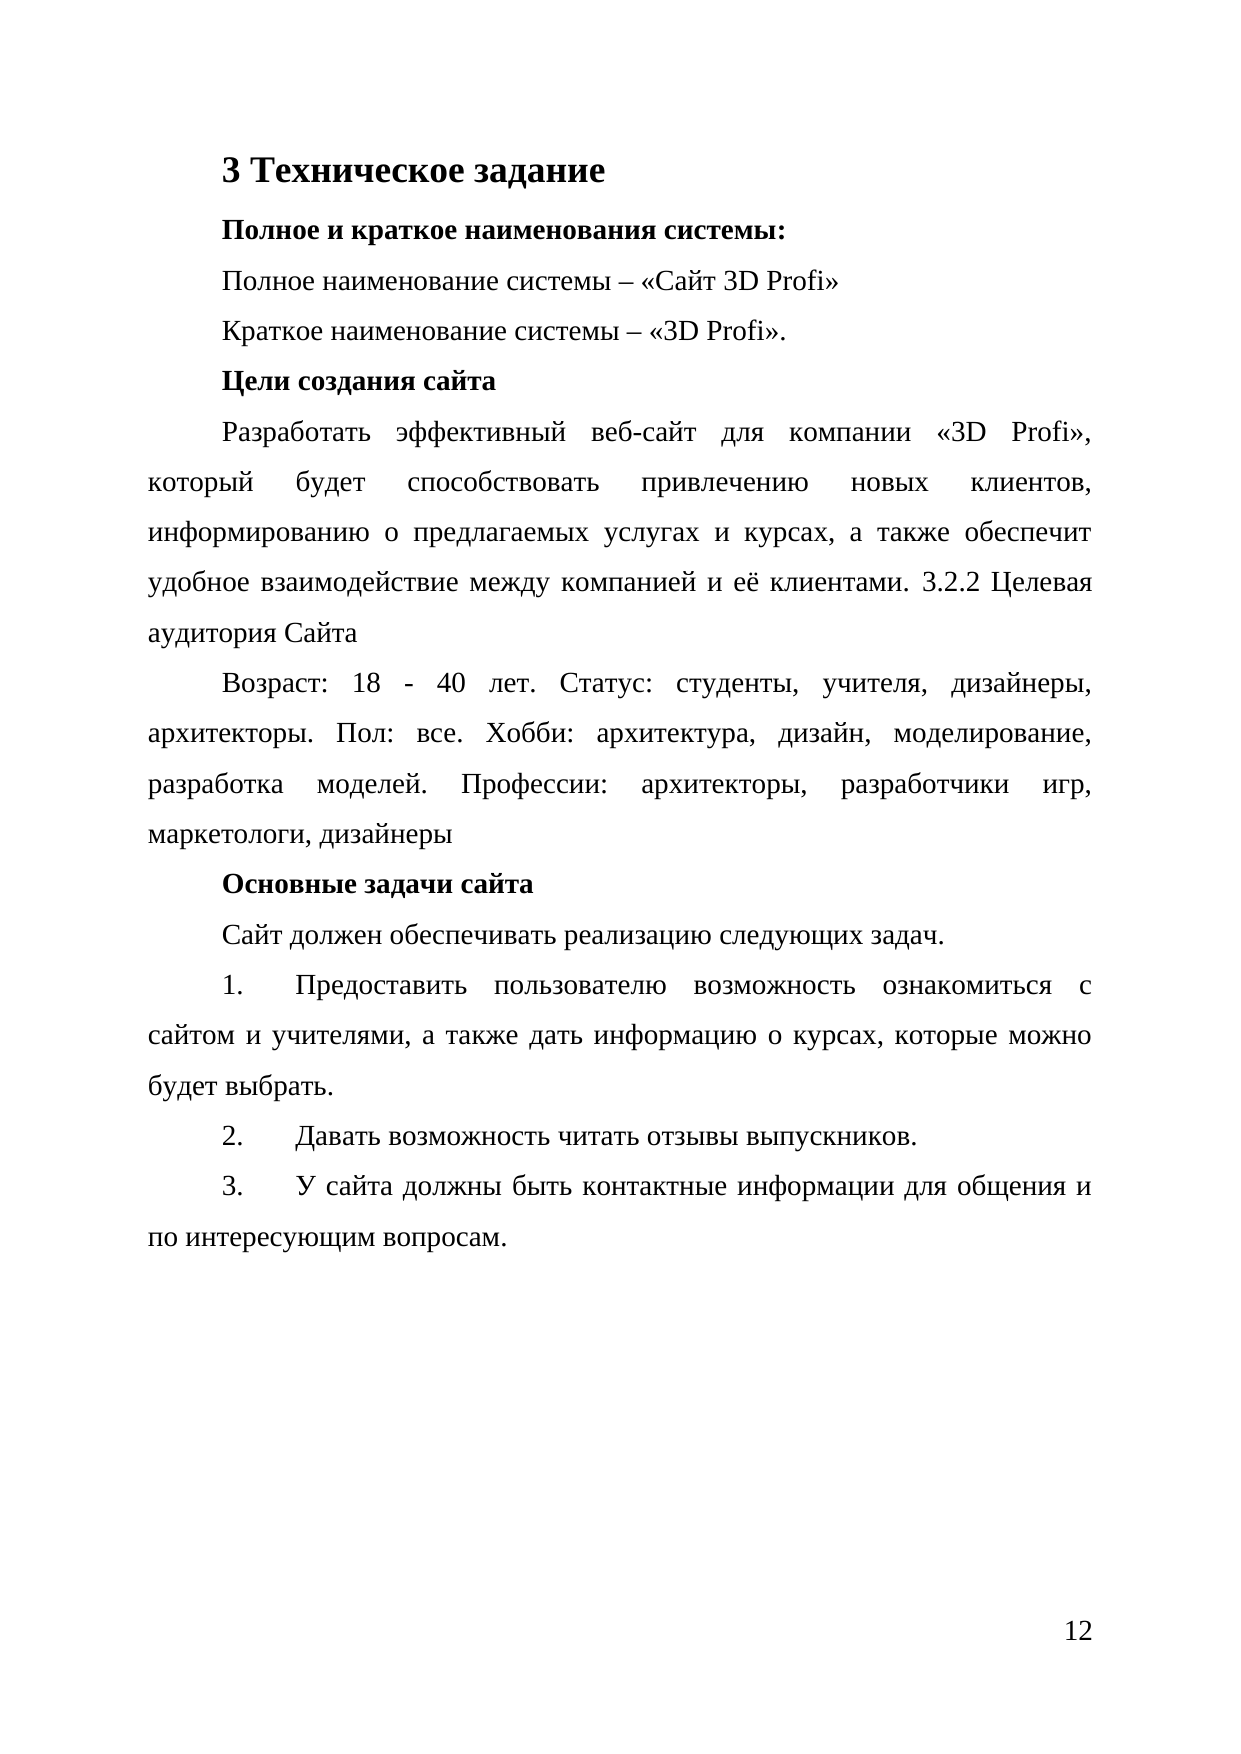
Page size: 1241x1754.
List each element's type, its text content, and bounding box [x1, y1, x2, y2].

text Основные задачи сайта [148, 866, 1092, 900]
list У сайта должны быть контактные информации для общения и по интересующим вопросам. [148, 1168, 1092, 1252]
text Разработать эффективный веб-сайт для компании «3D Profi», который будет способствовать привлечению новых клиентов, информированию о предлагаемых услугах и курсах, а также обеспечит удобное взаимодействие между компанией и её клиентами. 3.2.2 Целевая аудитория Сайта [148, 414, 1092, 648]
text Полное и краткое наименования системы: [148, 212, 1092, 246]
text Краткое наименование системы – «3D Profi». [148, 313, 1092, 347]
subtitle 3 Техническое задание [148, 148, 1092, 191]
list Давать возможность читать отзывы выпускников. [148, 1118, 1092, 1152]
text Возраст: 18 - 40 лет. Статус: студенты, учителя, дизайнеры, архитекторы. Пол: все. Хобби: архитектура, дизайн, моделирование, разработка моделей. Профессии: архитекторы, разработчики игр, маркетологи, дизайнеры [148, 665, 1092, 850]
list Предоставить пользователю возможность ознакомиться с сайтом и учителями, а также дать информацию о курсах, которые можно будет выбрать. [148, 967, 1092, 1101]
text Полное наименование системы – «Сайт 3D Profi» [148, 263, 1092, 296]
text Цели создания сайта [148, 363, 1092, 397]
text Сайт должен обеспечивать реализацию следующих задач. [148, 917, 1092, 950]
